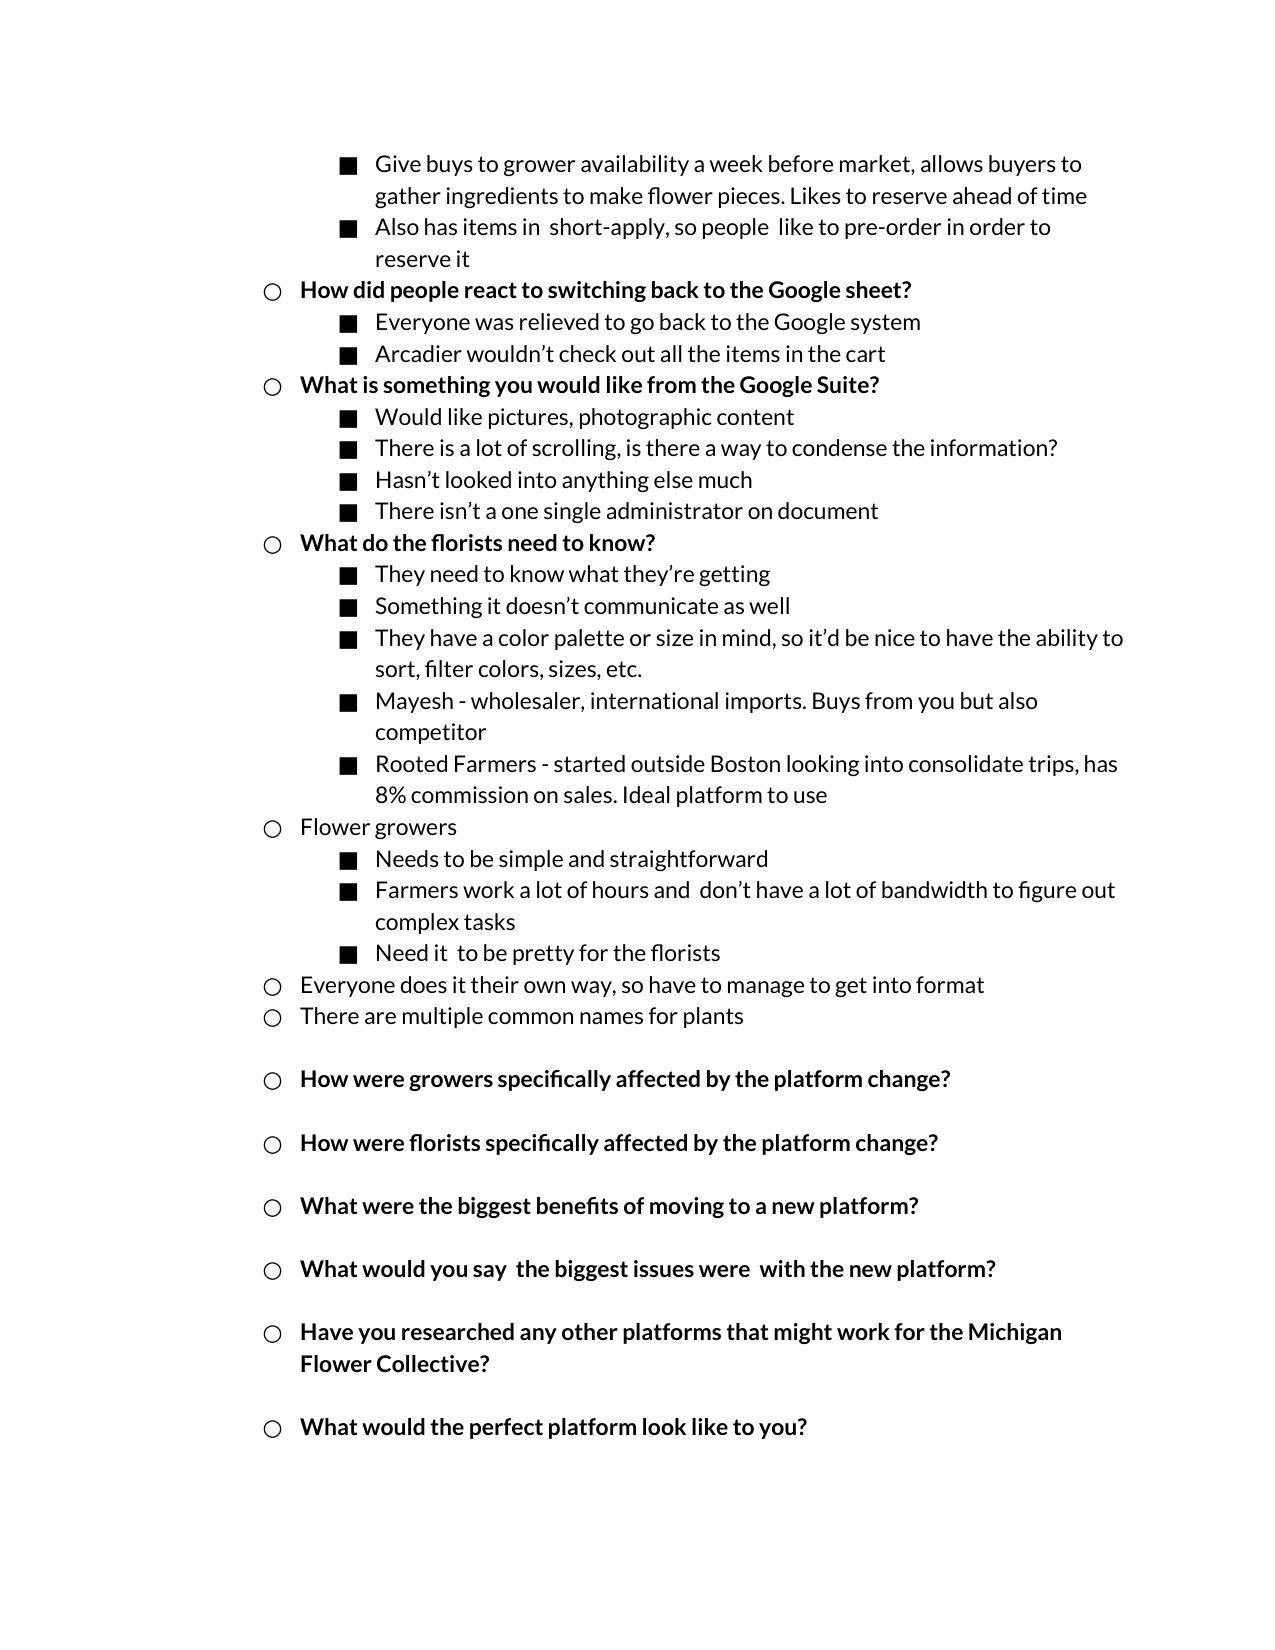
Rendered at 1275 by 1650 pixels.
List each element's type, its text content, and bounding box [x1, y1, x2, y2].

list Flower growers [262, 813, 1125, 840]
list What do the florists need to know? [262, 529, 1125, 556]
list Would like pictures, photographic content [337, 402, 1125, 430]
list Needs to be simple and straightforward [337, 844, 1125, 872]
list They need to know what they’re getting [337, 560, 1125, 588]
list What would you say the biggest issues were with the new platform? [262, 1255, 1125, 1282]
list What would the perfect platform look like to you? [262, 1412, 1125, 1440]
list Need it to be pretty for the florists [337, 939, 1125, 967]
list Arcadier wouldn’t check out all the items in the cart [337, 339, 1125, 367]
list They have a color palette or size in mind, so it’d be nice to have the ability to sort, filter colors, sizes, etc. [337, 623, 1125, 682]
list There are multiple common names for plants [262, 1002, 1125, 1030]
list Something it doesn’t communicate as well [337, 592, 1125, 619]
list How did people react to switching back to the Google sheet? [262, 276, 1125, 304]
list Everyone was relieved to go back to the Google system [337, 308, 1125, 335]
list What is something you would like from the Google Suite? [262, 371, 1125, 398]
list Have you researched any other platforms that might work for the Michigan Flower Collective? [262, 1318, 1125, 1377]
list Give buys to grower availability a week before market, allows buyers to gather ingredients to make flower pieces. Likes to reserve ahead of time [337, 150, 1125, 209]
list Also has items in short-apply, so people like to pre-order in order to reserve it [337, 213, 1125, 272]
list Farmers work a lot of hours and don’t have a lot of bandwidth to figure out complex tasks [337, 876, 1125, 935]
list Hasn’t looked into anything else much [337, 466, 1125, 493]
list How were florists specifically affected by the platform change? [262, 1128, 1125, 1156]
list What were the biggest benefits of moving to a new platform? [262, 1192, 1125, 1219]
list Everyone does it their own way, so have to manage to get into format [262, 971, 1125, 998]
list Rooted Farmers - started outside Boston looking into consolidate trips, has 8% commission on sales. Ideal platform to use [337, 750, 1125, 809]
list There isn’t a one single administrator on document [337, 497, 1125, 525]
list There is a lot of scrolling, is there a way to condense the information? [337, 434, 1125, 462]
list How were growers specifically affected by the platform change? [262, 1065, 1125, 1093]
list Mayesh - wholesaler, international imports. Buys from you but also competitor [337, 687, 1125, 746]
